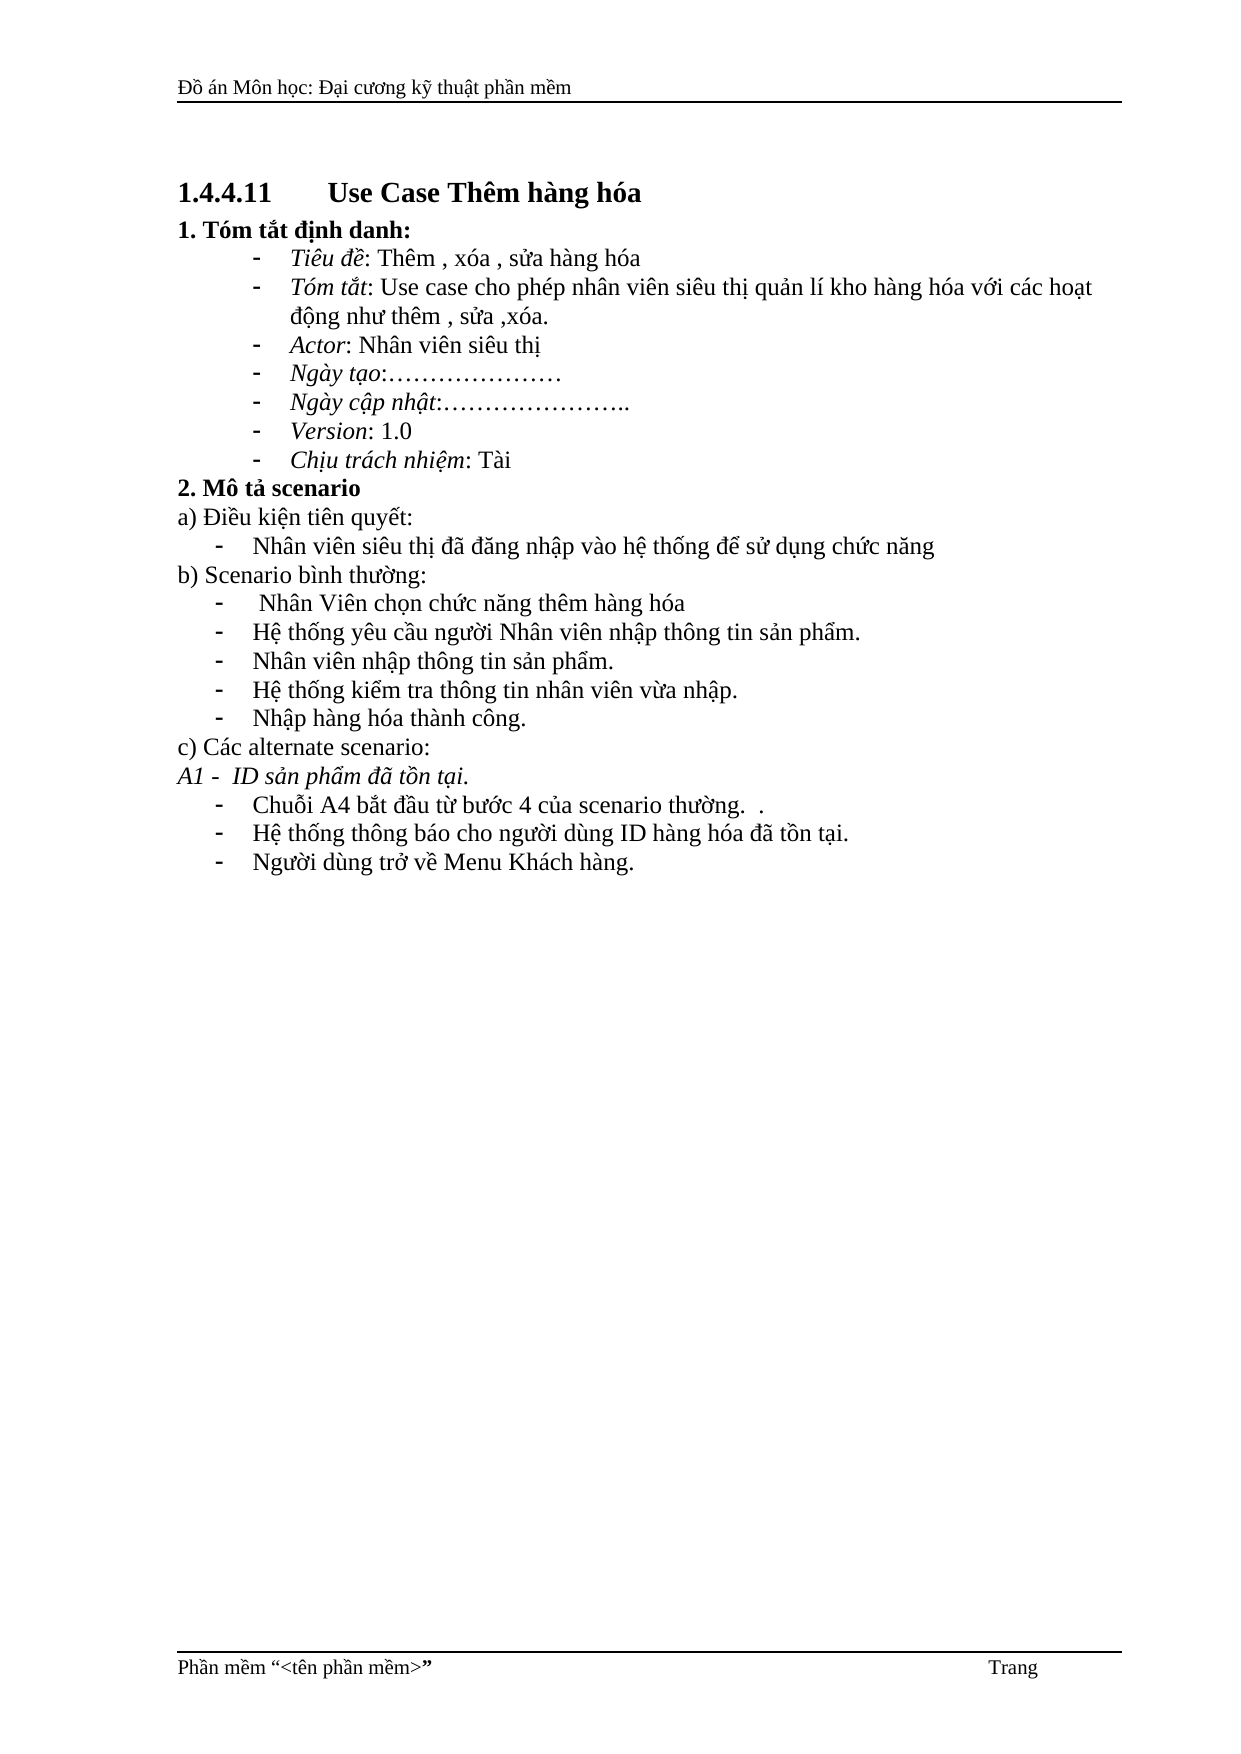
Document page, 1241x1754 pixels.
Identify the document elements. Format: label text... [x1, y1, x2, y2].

list Hệ thống kiểm tra thông tin nhân viên vừa nhập. [215, 675, 1122, 703]
text 1. Tóm tắt định danh: [177, 215, 1122, 243]
list Tiêu đề: Thêm , xóa , sửa hàng hóa [252, 243, 1122, 272]
text a) Điều kiện tiên quyết: [177, 502, 1122, 531]
list Hệ thống yêu cầu người Nhân viên nhập thông tin sản phẩm. [215, 617, 1122, 646]
list Version: 1.0 [252, 416, 1122, 445]
list Chuỗi A4 bắt đầu từ bước 4 của scenario thường. . [215, 790, 1122, 818]
list Hệ thống thông báo cho người dùng ID hàng hóa đã tồn tại. [215, 818, 1122, 847]
text 2. Mô tả scenario [177, 473, 1122, 502]
list Ngày tạo:………………… [252, 358, 1122, 387]
text c) Các alternate scenario: A1 - ID sản phẩm đã tồn tại. [177, 732, 1122, 790]
subtitle Use Case Thêm hàng hóa [177, 175, 1122, 208]
list Nhân Viên chọn chức năng thêm hàng hóa [215, 588, 1122, 617]
list Nhập hàng hóa thành công. [215, 703, 1122, 732]
list Ngày cập nhật:………………….. [252, 387, 1122, 416]
list Người dùng trở về Menu Khách hàng. [215, 847, 1122, 876]
list Chịu trách nhiệm: Tài [252, 445, 1122, 473]
list Tóm tắt: Use case cho phép nhân viên siêu thị quản lí kho hàng hóa với các hoạt động như thêm , sửa ,xóa. [252, 272, 1122, 330]
list Actor: Nhân viên siêu thị [252, 330, 1122, 358]
list Nhân viên siêu thị đã đăng nhập vào hệ thống để sử dụng chức năng [215, 531, 1122, 560]
text b) Scenario bình thường: [177, 560, 1122, 588]
list Nhân viên nhập thông tin sản phẩm. [215, 646, 1122, 675]
